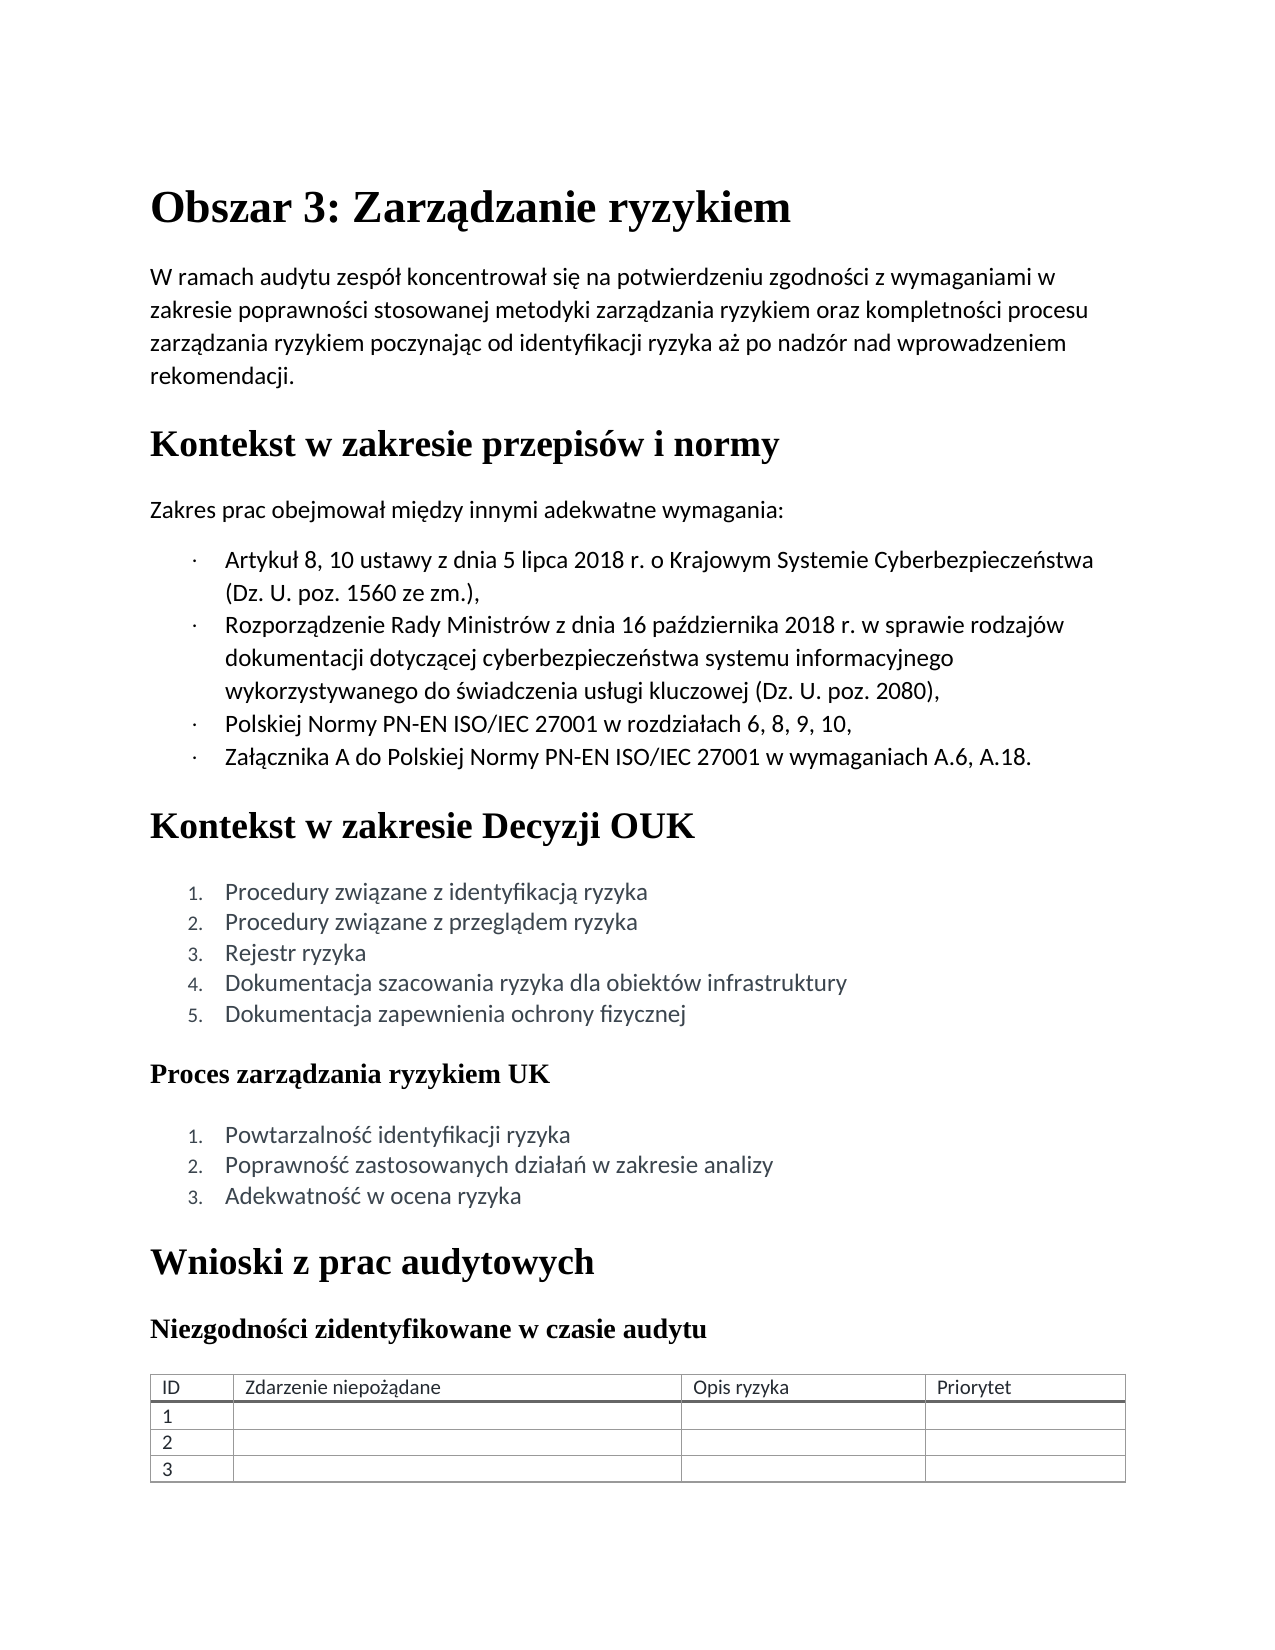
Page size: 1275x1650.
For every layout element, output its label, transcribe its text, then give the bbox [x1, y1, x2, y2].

subtitle Kontekst w zakresie przepisów i normy [150, 422, 1125, 465]
table_cell [234, 1456, 681, 1481]
table_header ID [151, 1375, 233, 1400]
text Poprawność zastosowanych działań w zakresie analizy [187, 1149, 1125, 1180]
list Procedury związane z identyfikacją ryzyka [187, 876, 1125, 906]
table_header Priorytet [926, 1375, 1125, 1400]
subtitle Kontekst w zakresie Decyzji OUK [150, 803, 1125, 846]
subtitle Proces zarządzania ryzykiem UK [150, 1057, 1125, 1090]
text Dokumentacja szacowania ryzyka dla obiektów infrastruktury [187, 967, 1125, 998]
subtitle Wnioski z prac audytowych [150, 1240, 1125, 1283]
table_cell 2 [151, 1430, 233, 1455]
text Załącznika A do Polskiej Normy PN-EN ISO/IEC 27001 w wymaganiach A.6, A.18. [187, 741, 1125, 772]
table_cell 3 [151, 1456, 233, 1481]
table_cell [234, 1430, 681, 1455]
table_cell [926, 1403, 1125, 1428]
table_cell [234, 1403, 681, 1428]
text Artykuł 8, 10 ustawy z dnia 5 lipca 2018 r. o Krajowym Systemie Cyberbezpieczeństwa (Dz. U. poz. 1560 ze zm.), [187, 544, 1125, 607]
subtitle Niezgodności zidentyfikowane w czasie audytu [150, 1312, 1125, 1344]
table_header Opis ryzyka [682, 1375, 925, 1400]
table_header Zdarzenie niepożądane [234, 1375, 681, 1400]
text Rozporządzenie Rady Ministrów z dnia 16 października 2018 r. w sprawie rodzajów dokumentacji dotyczącej cyberbezpieczeństwa systemu informacyjnego wykorzystywanego do świadczenia usługi kluczowej (Dz. U. poz. 2080), [187, 609, 1125, 706]
subtitle Obszar 3: Zarządzanie ryzykiem [150, 179, 1125, 232]
table_cell [926, 1456, 1125, 1481]
text W ramach audytu zespół koncentrował się na potwierdzeniu zgodności z wymaganiami w zakresie poprawności stosowanej metodyki zarządzania ryzykiem oraz kompletności procesu zarządzania ryzykiem poczynając od identyfikacji ryzyka aż po nadzór nad wprowadzeniem rekomendacji. [150, 261, 1125, 390]
text Adekwatność w ocena ryzyka [187, 1180, 1125, 1211]
table_cell [682, 1456, 925, 1481]
text Dokumentacja zapewnienia ochrony fizycznej [187, 998, 1125, 1028]
table_cell [682, 1430, 925, 1455]
text Procedury związane z przeglądem ryzyka [187, 906, 1125, 937]
table_cell [926, 1430, 1125, 1455]
list Powtarzalność identyfikacji ryzyka [187, 1119, 1125, 1149]
table_cell 1 [151, 1403, 233, 1428]
text Polskiej Normy PN-EN ISO/IEC 27001 w rozdziałach 6, 8, 9, 10, [187, 708, 1125, 739]
text Rejestr ryzyka [187, 937, 1125, 967]
text Zakres prac obejmował między innymi adekwatne wymagania: [150, 494, 1125, 525]
table_cell [682, 1403, 925, 1428]
